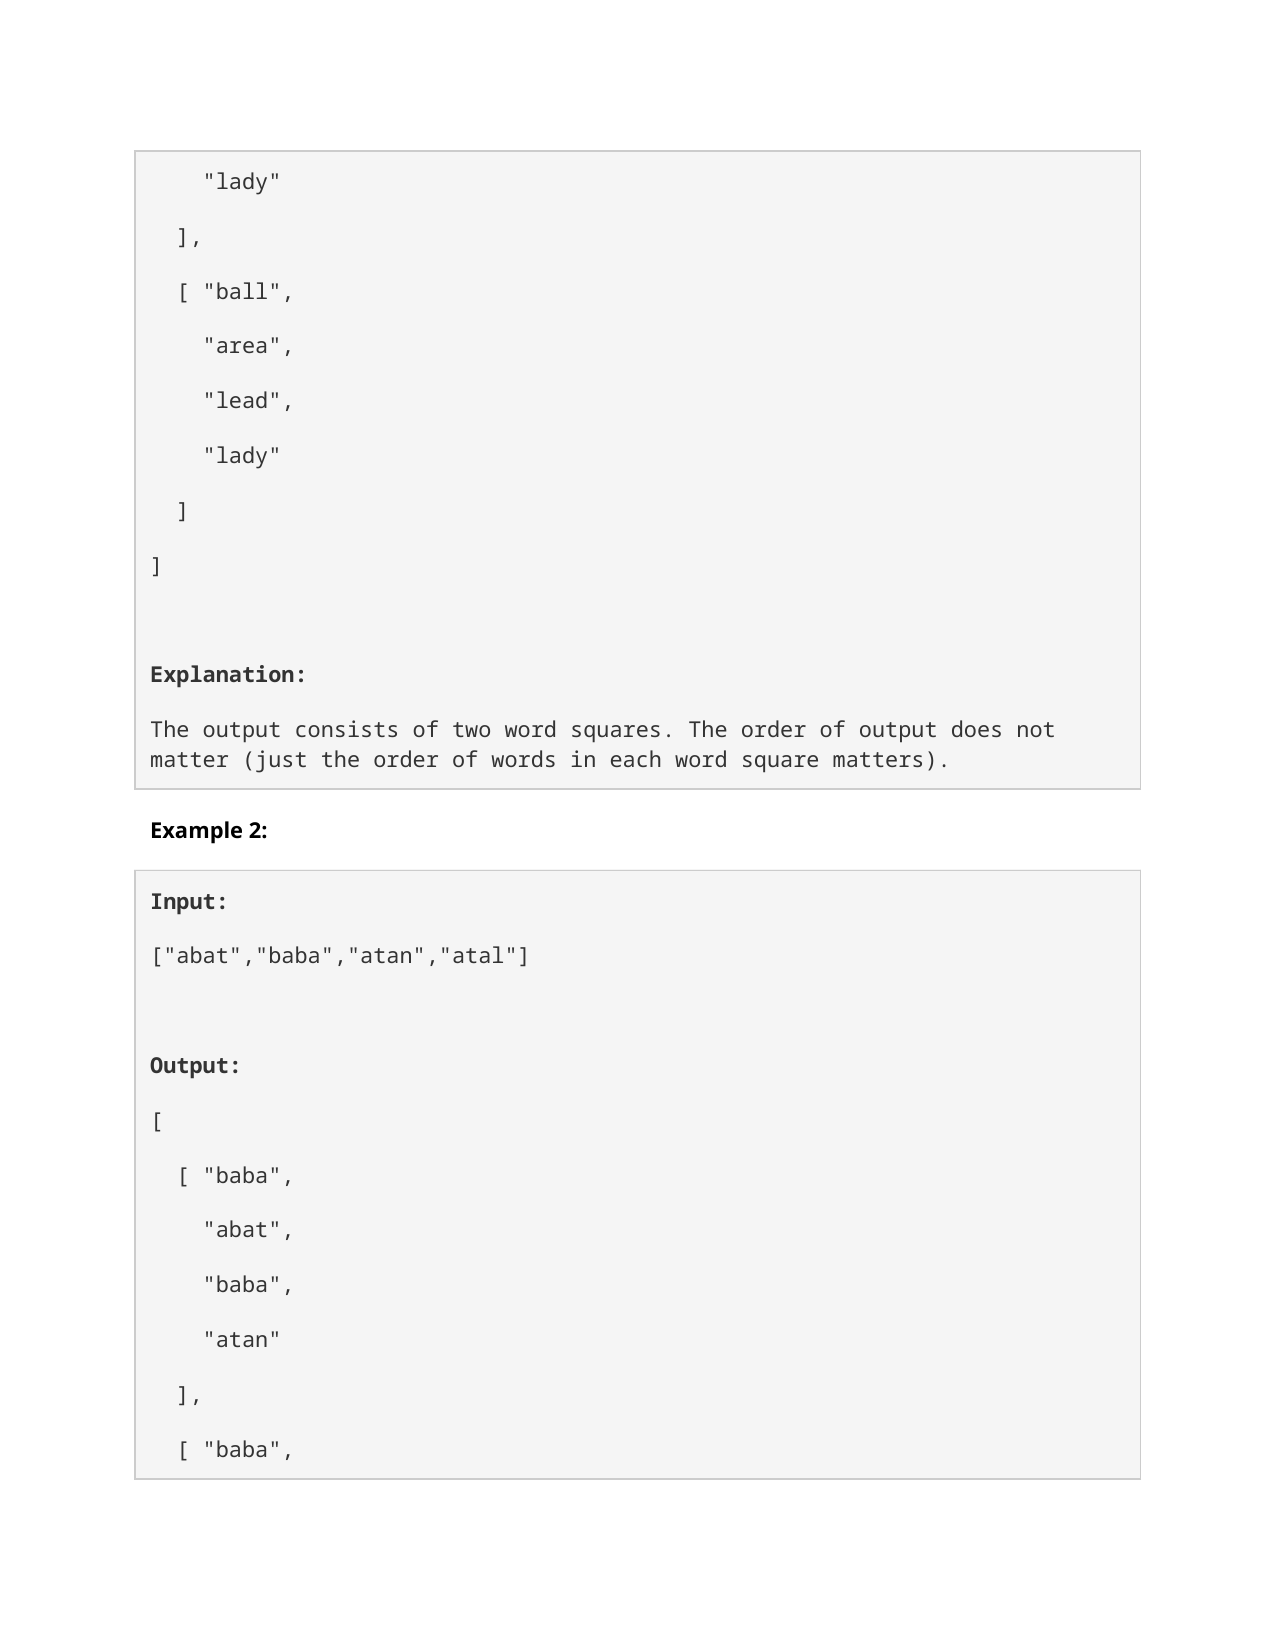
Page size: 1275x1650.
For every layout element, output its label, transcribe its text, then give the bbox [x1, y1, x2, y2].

text "abat", [136, 1198, 1140, 1244]
text [ "baba", [136, 1417, 1140, 1478]
text ], [136, 205, 1140, 251]
text Explanation: [136, 643, 1140, 689]
text Input: [136, 871, 1140, 916]
text "atan" [136, 1308, 1140, 1354]
text ["abat","baba","atan","atal"] [136, 924, 1140, 970]
text [ "baba", [136, 1143, 1140, 1189]
text "lady" [136, 152, 1140, 196]
text Output: [136, 1034, 1140, 1080]
text "area", [136, 314, 1140, 360]
text "lady" [136, 424, 1140, 470]
text [ "ball", [136, 259, 1140, 306]
text ] [136, 533, 1140, 579]
text [ [136, 1089, 1140, 1135]
text ], [136, 1363, 1140, 1409]
text Example 2: [150, 815, 1125, 844]
text The output consists of two word squares. The order of output does not matter (just the order of words in each word square matters). [136, 698, 1140, 788]
text "baba", [136, 1253, 1140, 1299]
text "lead", [136, 369, 1140, 415]
text ] [136, 479, 1140, 525]
